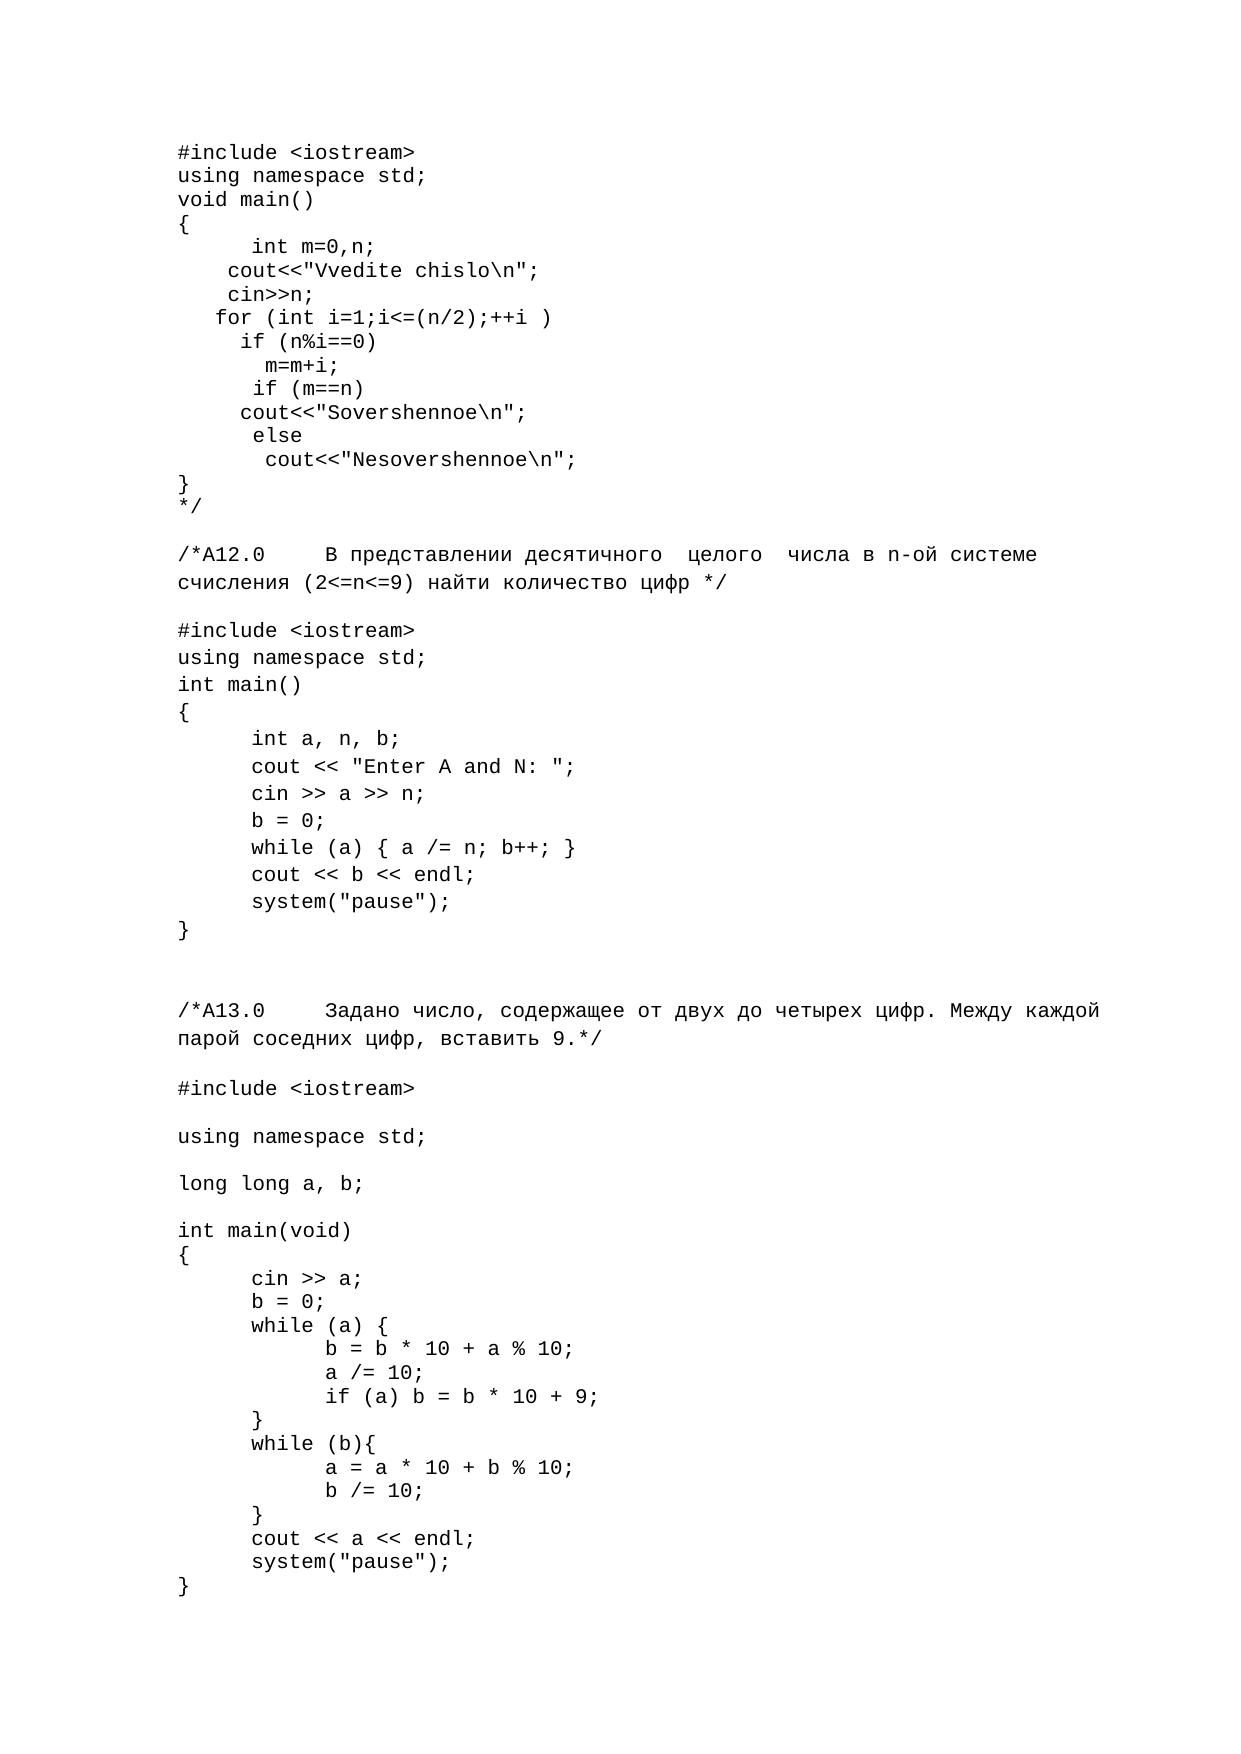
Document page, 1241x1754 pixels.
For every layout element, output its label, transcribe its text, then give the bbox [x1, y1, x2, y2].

text void main() [177, 189, 1152, 213]
text */ [177, 496, 1152, 520]
text /*А13.0 Задано число, содержащее от двух до четырех цифр. Между каждой парой соседних цифр, вставить 9.*/ [177, 1000, 1152, 1051]
text /*А12.0 В представлении десятичного целого числа в n-ой системе счисления (2<=n<=9) найти количество цифр */ [177, 544, 1152, 595]
text cout<<"Sovershennoe\n"; [177, 402, 1152, 426]
text { [177, 701, 1152, 725]
text while (a) { [177, 1315, 1152, 1338]
text cout << "Enter A and N: "; [177, 756, 1152, 779]
text using namespace std; [177, 647, 1152, 671]
text cout << b << endl; [177, 864, 1152, 888]
text cin>>n; [177, 284, 1152, 307]
text b = 0; [177, 1291, 1152, 1315]
text } [177, 1575, 1152, 1598]
text #include <iostream> [177, 1078, 1152, 1102]
text { [177, 1244, 1152, 1267]
text a = a * 10 + b % 10; [177, 1457, 1152, 1480]
text for (int i=1;i<=(n/2);++i ) [177, 307, 1152, 331]
text using namespace std; [177, 165, 1152, 189]
text } [177, 473, 1152, 496]
text if (n%i==0) [177, 331, 1152, 354]
text while (b){ [177, 1433, 1152, 1457]
text else [177, 426, 1152, 449]
text int main() [177, 674, 1152, 698]
text int main(void) [177, 1220, 1152, 1244]
text a /= 10; [177, 1362, 1152, 1386]
text #include <iostream> [177, 142, 1152, 165]
text m=m+i; [177, 354, 1152, 378]
text system("pause"); [177, 1551, 1152, 1575]
text cout << a << endl; [177, 1528, 1152, 1551]
text cout<<"Vvedite chislo\n"; [177, 260, 1152, 284]
text b = 0; [177, 810, 1152, 834]
text using namespace std; [177, 1126, 1152, 1149]
text if (m==n) [177, 378, 1152, 402]
text system("pause"); [177, 892, 1152, 915]
text while (a) { a /= n; b++; } [177, 837, 1152, 861]
text { [177, 213, 1152, 236]
text int m=0,n; [177, 236, 1152, 260]
text b = b * 10 + a % 10; [177, 1338, 1152, 1362]
text cout<<"Nesovershennoe\n"; [177, 449, 1152, 473]
text } [177, 1409, 1152, 1433]
text } [177, 919, 1152, 942]
text long long a, b; [177, 1173, 1152, 1197]
text b /= 10; [177, 1480, 1152, 1504]
text if (a) b = b * 10 + 9; [177, 1386, 1152, 1409]
text #include <iostream> [177, 620, 1152, 643]
text } [177, 1504, 1152, 1528]
text cin >> a; [177, 1267, 1152, 1291]
text int a, n, b; [177, 728, 1152, 752]
text cin >> a >> n; [177, 783, 1152, 806]
